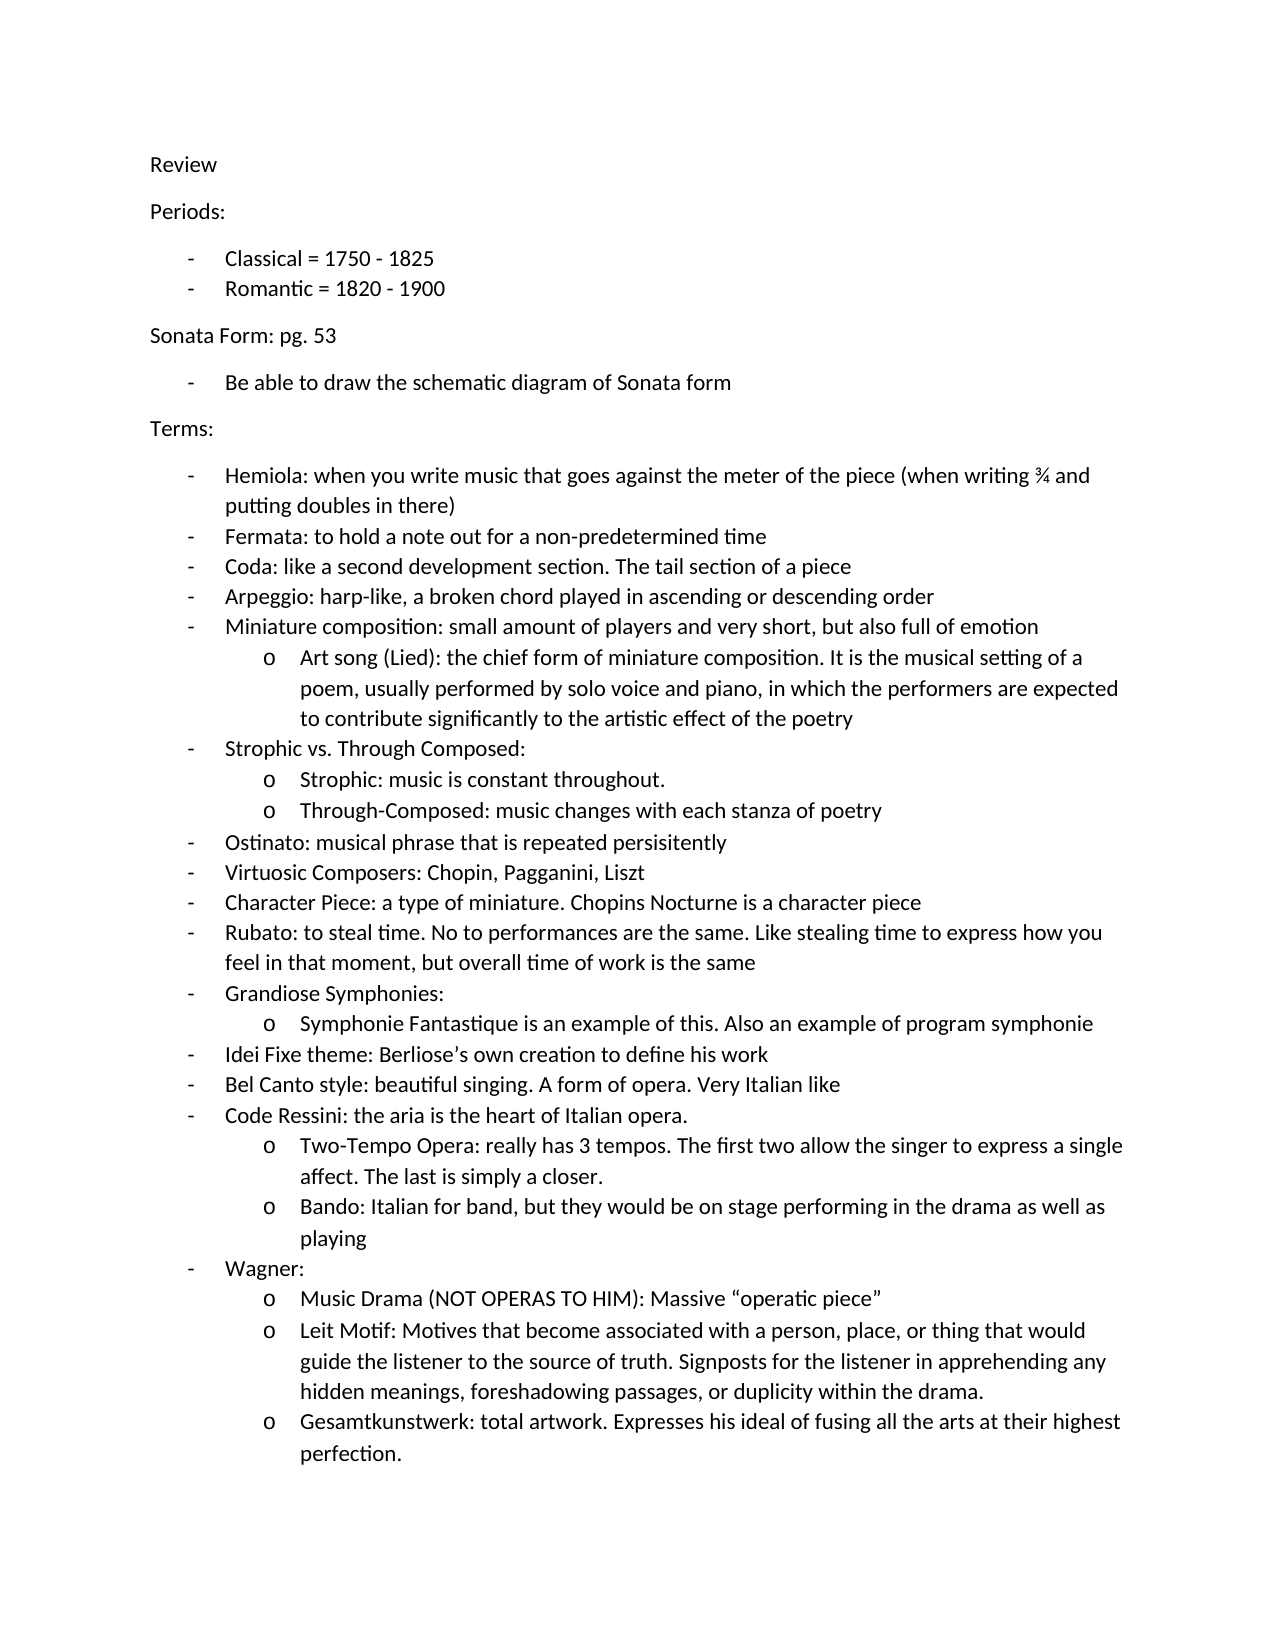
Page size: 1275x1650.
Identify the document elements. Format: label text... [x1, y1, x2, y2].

list Art song (Lied): the chief form of miniature composition. It is the musical setting of a poem, usually performed by solo voice and piano, in which the performers are expected to contribute significantly to the artistic effect of the poetry [262, 643, 1125, 732]
list Strophic: music is constant throughout. [262, 765, 1125, 794]
text Periods: [150, 197, 1125, 225]
list Leit Motif: Motives that become associated with a person, place, or thing that would guide the listener to the source of truth. Signposts for the listener in apprehending any hidden meanings, foreshadowing passages, or duplicity within the drama. [262, 1316, 1125, 1405]
list Classical = 1750 - 1825 [187, 244, 1125, 272]
list Hemiola: when you write music that goes against the meter of the piece (when writing ¾ and putting doubles in there) [187, 461, 1125, 520]
list Two-Tempo Opera: really has 3 tempos. The first two allow the singer to express a single affect. The last is simply a closer. [262, 1131, 1125, 1190]
list Grandiose Symphonies: [187, 979, 1125, 1007]
text Terms: [150, 414, 1125, 443]
list Rubato: to steal time. No to performances are the same. Like stealing time to express how you feel in that moment, but overall time of work is the same [187, 918, 1125, 976]
list Be able to draw the schematic diagram of Sonata form [187, 368, 1125, 396]
text Sonata Form: pg. 53 [150, 321, 1125, 349]
list Character Piece: a type of miniature. Chopins Nocturne is a character piece [187, 888, 1125, 916]
list Ostinato: musical phrase that is repeated persisitently [187, 828, 1125, 856]
text Review [150, 150, 1125, 178]
list Fermata: to hold a note out for a non-predetermined time [187, 522, 1125, 550]
list Bando: Italian for band, but they would be on stage performing in the drama as well as playing [262, 1192, 1125, 1252]
list Miniature composition: small amount of players and very short, but also full of emotion [187, 612, 1125, 641]
list Coda: like a second development section. The tail section of a piece [187, 552, 1125, 580]
list Wagner: [187, 1254, 1125, 1282]
list Gesamtkunstwerk: total artwork. Expresses his ideal of fusing all the arts at their highest perfection. [262, 1407, 1125, 1467]
list Strophic vs. Through Composed: [187, 734, 1125, 762]
list Bel Canto style: beautiful singing. A form of opera. Very Italian like [187, 1071, 1125, 1098]
list Code Ressini: the aria is the heart of Italian opera. [187, 1101, 1125, 1129]
list Arpeggio: harp-like, a broken chord played in ascending or descending order [187, 582, 1125, 610]
list Romantic = 1820 - 1900 [187, 274, 1125, 302]
list Virtuosic Composers: Chopin, Pagganini, Liszt [187, 858, 1125, 886]
list Music Drama (NOT OPERAS TO HIM): Massive “operatic piece” [262, 1284, 1125, 1313]
list Through-Composed: music changes with each stanza of poetry [262, 796, 1125, 825]
list Idei Fixe theme: Berliose’s own creation to define his work [187, 1040, 1125, 1068]
list Symphonie Fantastique is an example of this. Also an example of program symphonie [262, 1009, 1125, 1038]
